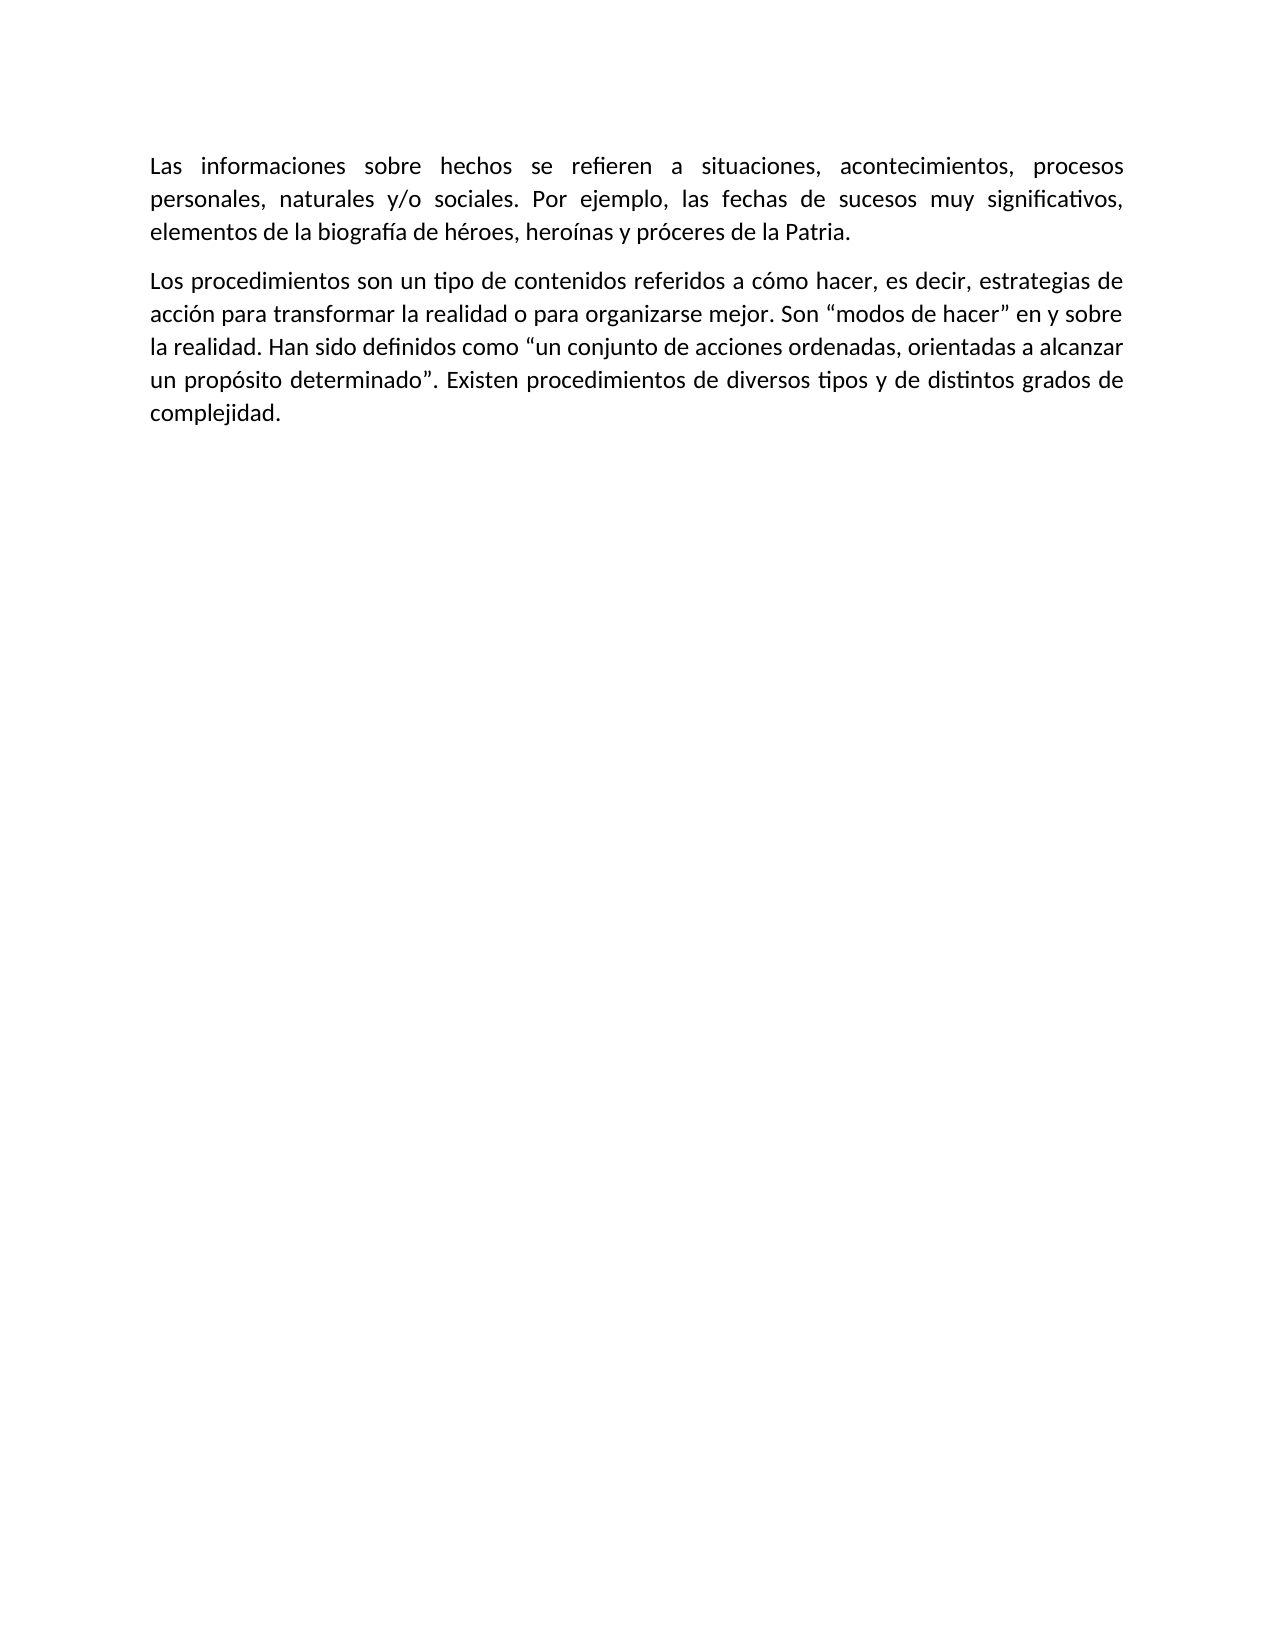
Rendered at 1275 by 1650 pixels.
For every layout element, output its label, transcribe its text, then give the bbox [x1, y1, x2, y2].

text Las informaciones sobre hechos se refieren a situaciones, acontecimientos, procesos personales, naturales y/o sociales. Por ejemplo, las fechas de sucesos muy significativos, elementos de la biografía de héroes, heroínas y próceres de la Patria. [150, 150, 1125, 246]
text Los procedimientos son un tipo de contenidos referidos a cómo hacer, es decir, estrategias de acción para transformar la realidad o para organizarse mejor. Son “modos de hacer” en y sobre la realidad. Han sido definidos como “un conjunto de acciones ordenadas, orientadas a alcanzar un propósito determinado”. Existen procedimientos de diversos tipos y de distintos grados de complejidad. [150, 265, 1125, 428]
